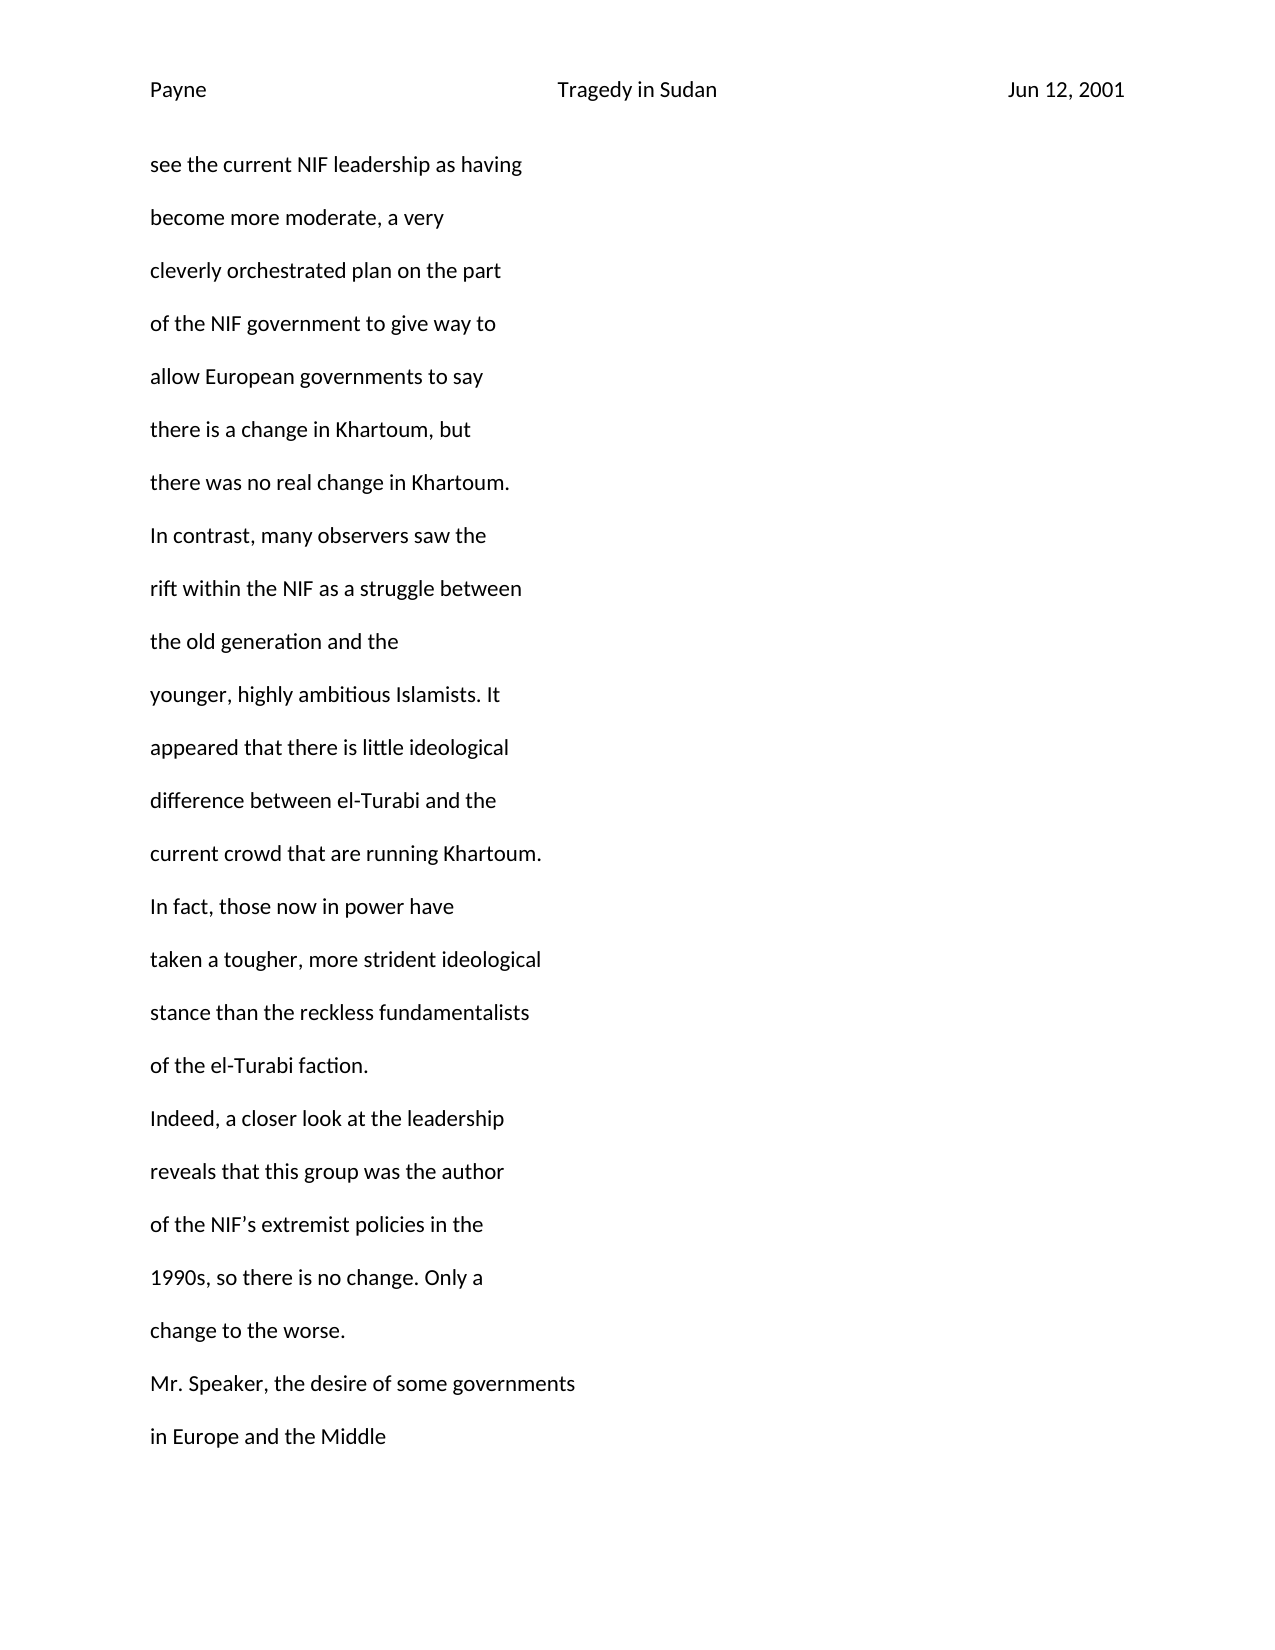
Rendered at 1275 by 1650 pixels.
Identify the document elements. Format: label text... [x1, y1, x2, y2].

text there is a change in Khartoum, but [150, 415, 1125, 443]
text in Europe and the Middle [150, 1422, 1125, 1451]
text there was no real change in Khartoum. [150, 468, 1125, 496]
text In fact, those now in power have [150, 892, 1125, 920]
text of the NIF government to give way to [150, 309, 1125, 337]
text stance than the reckless fundamentalists [150, 998, 1125, 1026]
text allow European governments to say [150, 362, 1125, 390]
text taken a tougher, more strident ideological [150, 945, 1125, 973]
text younger, highly ambitious Islamists. It [150, 680, 1125, 708]
text 1990s, so there is no change. Only a [150, 1263, 1125, 1291]
text current crowd that are running Khartoum. [150, 839, 1125, 867]
text In contrast, many observers saw the [150, 521, 1125, 549]
text the old generation and the [150, 627, 1125, 655]
text Indeed, a closer look at the leadership [150, 1104, 1125, 1132]
text change to the worse. [150, 1316, 1125, 1344]
text rift within the NIF as a struggle between [150, 574, 1125, 602]
text see the current NIF leadership as having [150, 150, 1125, 178]
text become more moderate, a very [150, 203, 1125, 231]
text of the NIF’s extremist policies in the [150, 1210, 1125, 1238]
text of the el-Turabi faction. [150, 1051, 1125, 1079]
text reveals that this group was the author [150, 1157, 1125, 1185]
text appeared that there is little ideological [150, 733, 1125, 761]
text difference between el-Turabi and the [150, 786, 1125, 814]
text cleverly orchestrated plan on the part [150, 256, 1125, 284]
text Mr. Speaker, the desire of some governments [150, 1369, 1125, 1397]
